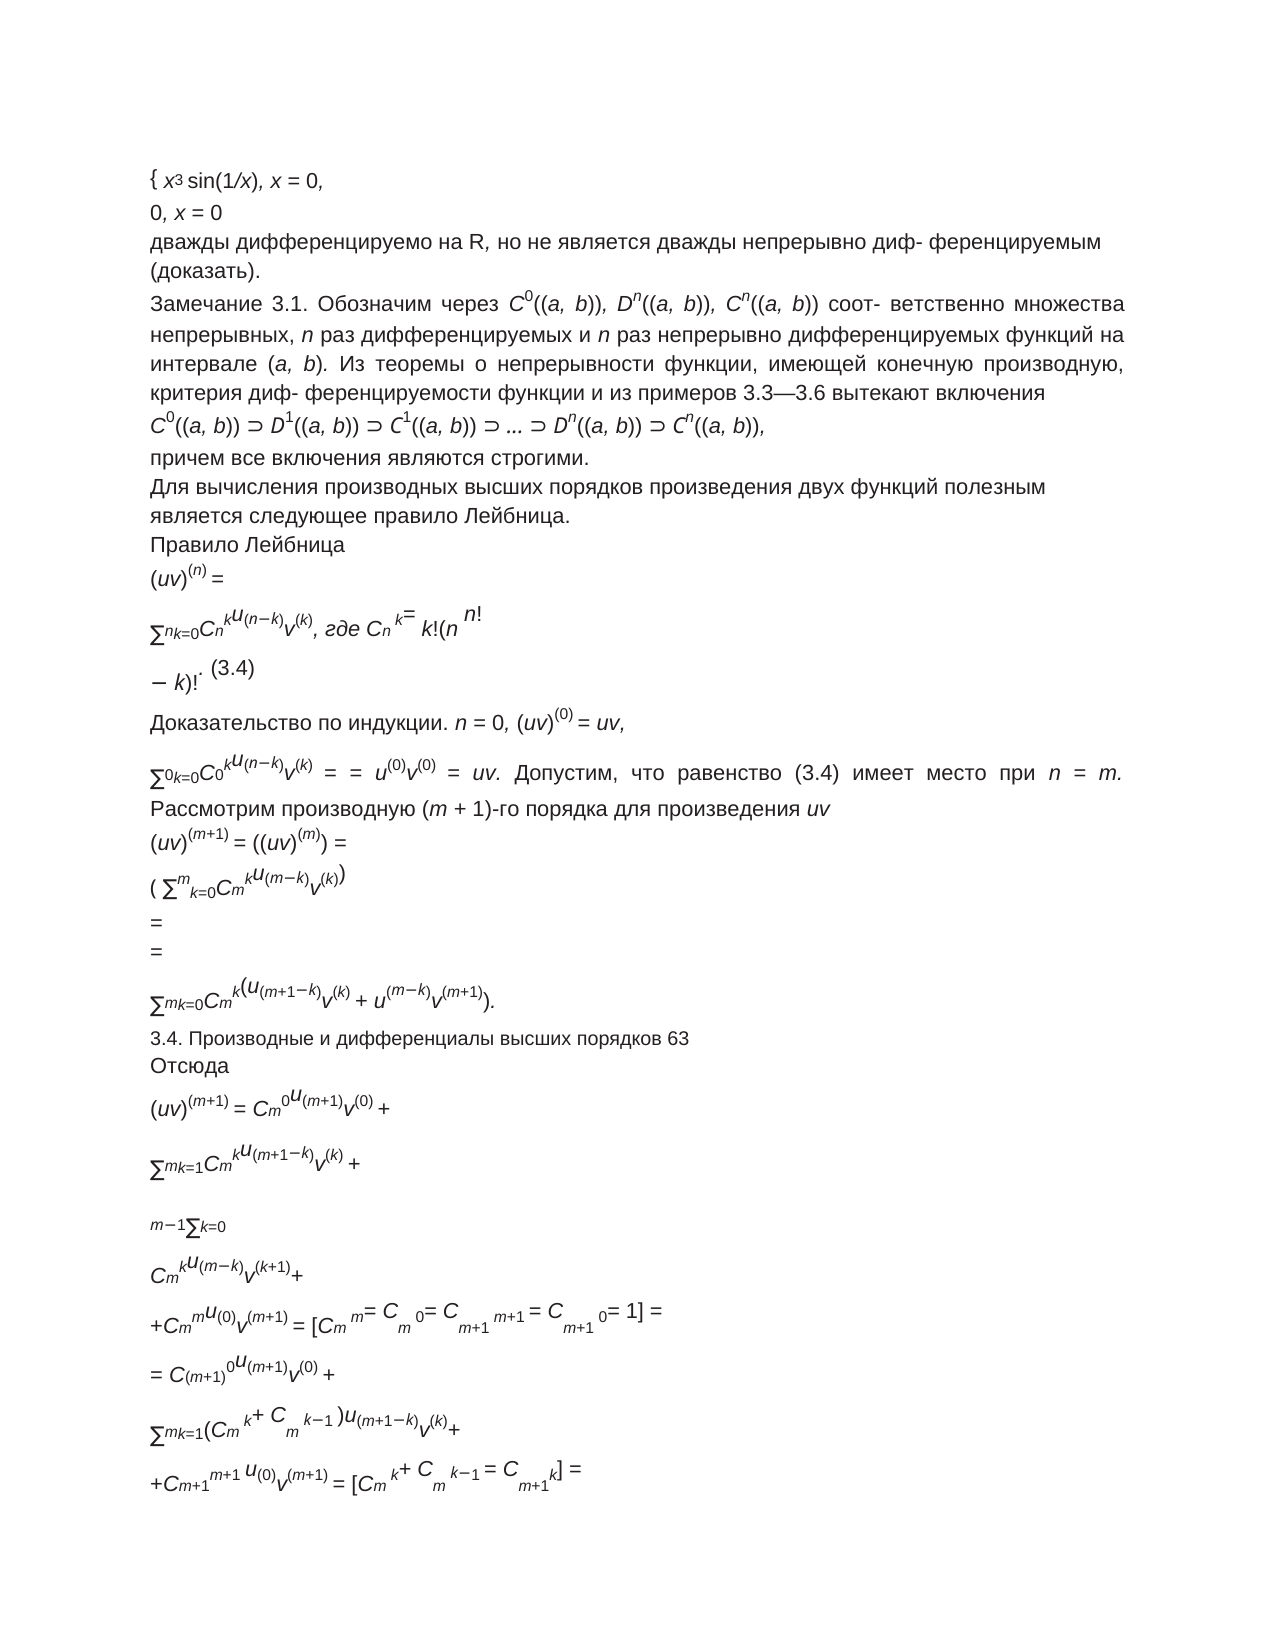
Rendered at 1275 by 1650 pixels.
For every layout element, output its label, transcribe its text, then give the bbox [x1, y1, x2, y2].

text (uv)(n) = [150, 561, 1125, 592]
text причем все включения являются строгими. [150, 445, 1125, 470]
text ∑nk=0Cnku(n−k)v(k), где Cn k= k!(n n! [150, 597, 1125, 648]
text Доказательство по индукции. n = 0, (uv)(0) = uv, [150, 705, 1125, 736]
text дважды дифференцируемо на R, но не является дважды непрерывно диф- ференцируемым (доказать). [150, 228, 1125, 283]
text = C(m+1)0u(m+1)v(0) + [150, 1348, 1125, 1391]
text Правило Лейбница [150, 532, 1125, 557]
text { x3 sin(1/x), x = 0, [150, 150, 1125, 193]
text ( ∑mk=0Cmku(m−k)v(k)) [150, 860, 1125, 903]
text = [150, 910, 1125, 935]
text ∑mk=1Cmku(m+1−k)v(k) + [150, 1131, 1125, 1182]
text (uv)(m+1) = ((uv)(m)) = [150, 824, 1125, 856]
text ∑mk=1(Cm k+ Cm k−1 )u(m+1−k)v(k)+ [150, 1397, 1125, 1448]
text = [150, 939, 1125, 964]
text m−1∑k=0 [150, 1190, 1125, 1241]
text Для вычисления производных высших порядков произведения двух функций полезным является следующее правило Лейбница. [150, 474, 1125, 528]
text 3.4. Производные и дифференциалы высших порядков 63 [150, 1027, 1125, 1049]
text Cmku(m−k)v(k+1)+ [150, 1248, 1125, 1292]
text ∑0k=0C0ku(n−k)v(k) = = u(0)v(0) = uv. Допустим, что равенство (3.4) имеет место при n = m. Рассмотрим производную (m + 1)-го порядка для произведения uv [150, 741, 1125, 821]
text +Cmmu(0)v(m+1) = [Cm m= Cm 0= Cm+1 m+1 = Cm+1 0= 1] = [150, 1298, 1125, 1341]
text 0, x = 0 [150, 199, 1125, 225]
text Отсюда [150, 1053, 1125, 1078]
text − k)!. (3.4) [150, 655, 1125, 698]
text +Cm+1m+1 u(0)v(m+1) = [Cm k+ Cm k−1 = Cm+1k] = [150, 1456, 1125, 1499]
text (uv)(m+1) = Cm0u(m+1)v(0) + [150, 1082, 1125, 1125]
text Замечание 3.1. Обозначим через C0((a, b)), Dn((a, b)), Cn((a, b)) соот- ветственно множества непрерывных, n раз дифференцируемых и n раз непрерывно дифференцируемых функций на интервале (a, b). Из теоремы о непрерывности функции, имеющей конечную производную, критерия диф- ференцируемости функции и из примеров 3.3—3.6 вытекают включения [150, 286, 1125, 404]
text C0((a, b)) ⊃ D1((a, b)) ⊃ C1((a, b)) ⊃ ... ⊃ Dn((a, b)) ⊃ Cn((a, b)), [150, 408, 1125, 440]
text ∑mk=0Cmk(u(m+1−k)v(k) + u(m−k)v(m+1)). [150, 968, 1125, 1019]
